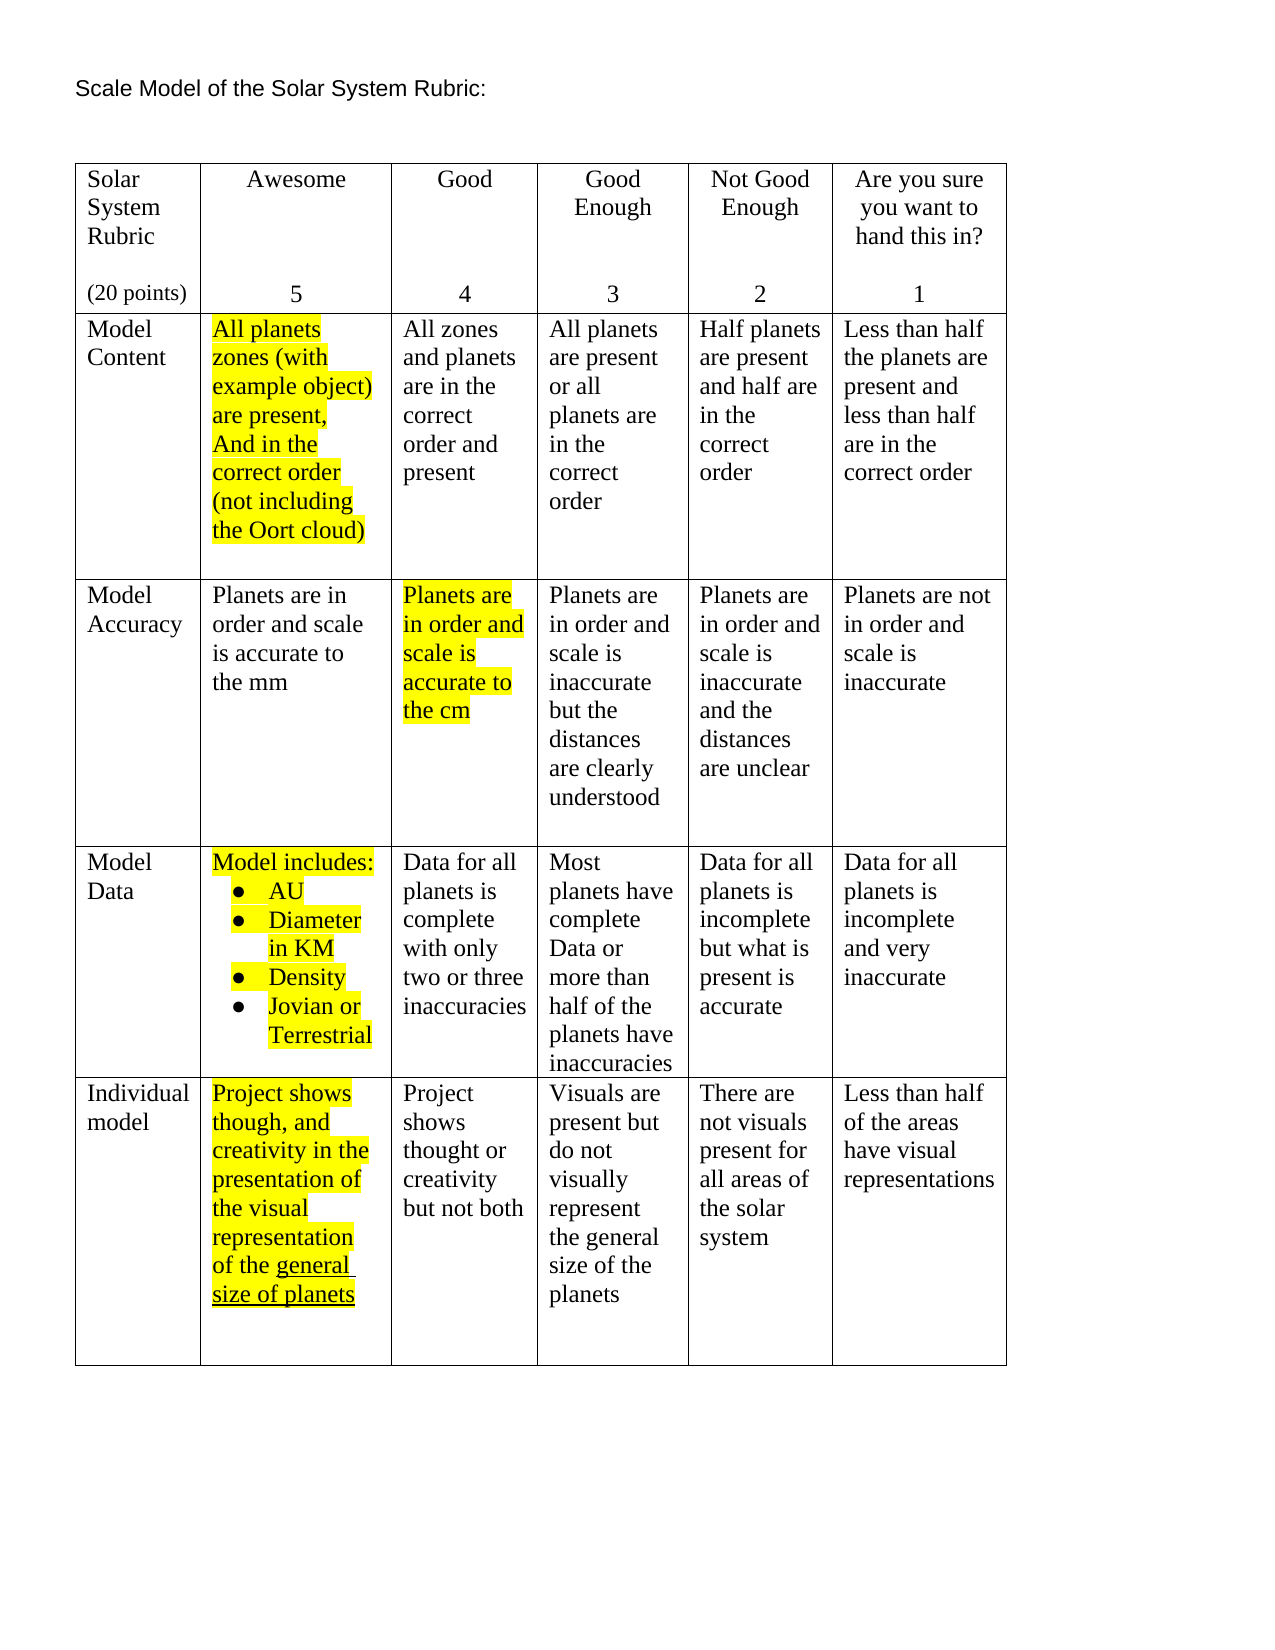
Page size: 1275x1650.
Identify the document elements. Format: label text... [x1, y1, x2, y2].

table_header Awesome 5 [201, 164, 391, 313]
table_cell Planets are not in order and scale is inaccurate [833, 580, 1006, 846]
table_cell Planets are in order and scale is accurate to the mm [201, 580, 391, 846]
table_cell All zones and planets are in the correct order and present [392, 314, 537, 579]
table_cell Half planets are present and half are in the correct order [689, 314, 832, 579]
table_cell Less than half of the areas have visual representations [833, 1078, 1006, 1364]
text Scale Model of the Solar System Rubric: [75, 75, 1200, 101]
table_cell Model includes: AU Diameter in KM Density Jovian or Terrestrial [201, 847, 391, 1077]
table_cell Model Data [76, 847, 200, 1077]
table_cell Model Accuracy [76, 580, 200, 846]
table_cell Individual model [76, 1078, 200, 1364]
table_cell Less than half the planets are present and less than half are in the correct order [833, 314, 1006, 579]
table_cell Planets are in order and scale is inaccurate and the distances are unclear [689, 580, 832, 846]
table_header Good Enough 3 [538, 164, 688, 313]
table_cell Data for all planets is incomplete but what is present is accurate [689, 847, 832, 1077]
table_cell Data for all planets is complete with only two or three inaccuracies [392, 847, 537, 1077]
table_header Not Good Enough 2 [689, 164, 832, 313]
table_cell Most planets have complete Data or more than half of the planets have inaccuracies [538, 847, 688, 1077]
table_header Good 4 [392, 164, 537, 313]
table_cell All planets zones (with example object) are present, And in the correct order (not including the Oort cloud) [201, 314, 391, 579]
table_cell Data for all planets is incomplete and very inaccurate [833, 847, 1006, 1077]
table_header Are you sure you want to hand this in? 1 [833, 164, 1006, 313]
table_cell Project shows thought or creativity but not both [392, 1078, 537, 1364]
table_cell There are not visuals present for all areas of the solar system [689, 1078, 832, 1364]
table_cell Visuals are present but do not visually represent the general size of the planets [538, 1078, 688, 1364]
table_cell Planets are in order and scale is inaccurate but the distances are clearly understood [538, 580, 688, 846]
table_header Solar System Rubric (20 points) [76, 164, 200, 313]
table_cell All planets are present or all planets are in the correct order [538, 314, 688, 579]
table_cell Planets are in order and scale is accurate to the cm [392, 580, 537, 846]
table_cell Model Content [76, 314, 200, 579]
table_cell Project shows though, and creativity in the presentation of the visual representation of the general size of planets [201, 1078, 391, 1364]
